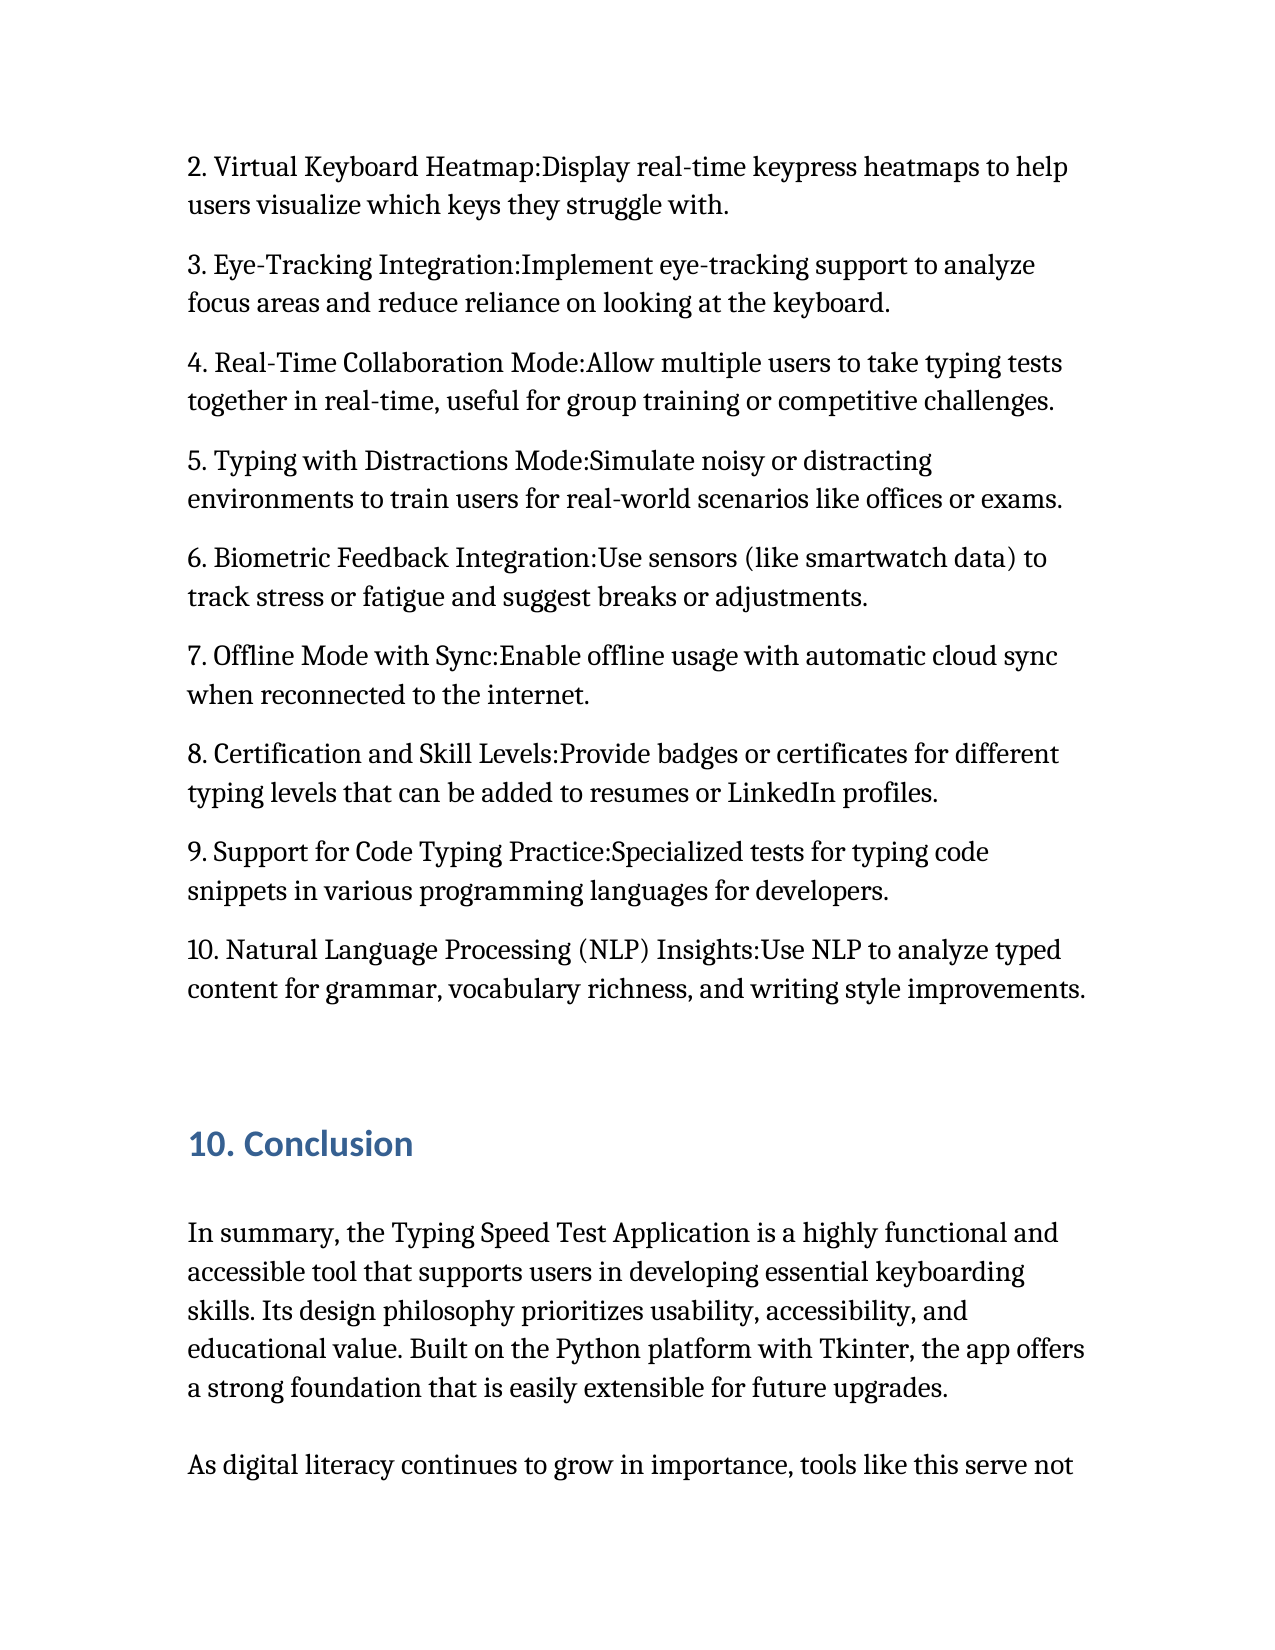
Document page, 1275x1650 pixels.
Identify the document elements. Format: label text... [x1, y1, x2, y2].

text 9. Support for Code Typing Practice:Specialized tests for typing code snippets in various programming languages for developers. [187, 835, 1087, 907]
text 3. Eye-Tracking Integration:Implement eye-tracking support to analyze focus areas and reduce reliance on looking at the keyboard. [187, 248, 1087, 320]
text 7. Offline Mode with Sync:Enable offline usage with automatic cloud sync when reconnected to the internet. [187, 639, 1087, 712]
text 2. Virtual Keyboard Heatmap:Display real-time keypress heatmaps to help users visualize which keys they struggle with. [187, 150, 1087, 222]
text 10. Natural Language Processing (NLP) Insights:Use NLP to analyze typed content for grammar, vocabulary richness, and writing style improvements. [187, 933, 1087, 1005]
text 5. Typing with Distractions Mode:Simulate noisy or distracting environments to train users for real-world scenarios like offices or exams. [187, 444, 1087, 516]
text 4. Real-Time Collaboration Mode:Allow multiple users to take typing tests together in real-time, useful for group training or competitive challenges. [187, 346, 1087, 418]
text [187, 1217, 1087, 1481]
subtitle 10. Conclusion [187, 1120, 1087, 1166]
text 8. Certification and Skill Levels:Provide badges or certificates for different typing levels that can be added to resumes or LinkedIn profiles. [187, 737, 1087, 809]
text 6. Biometric Feedback Integration:Use sensors (like smartwatch data) to track stress or fatigue and suggest breaks or adjustments. [187, 542, 1087, 614]
